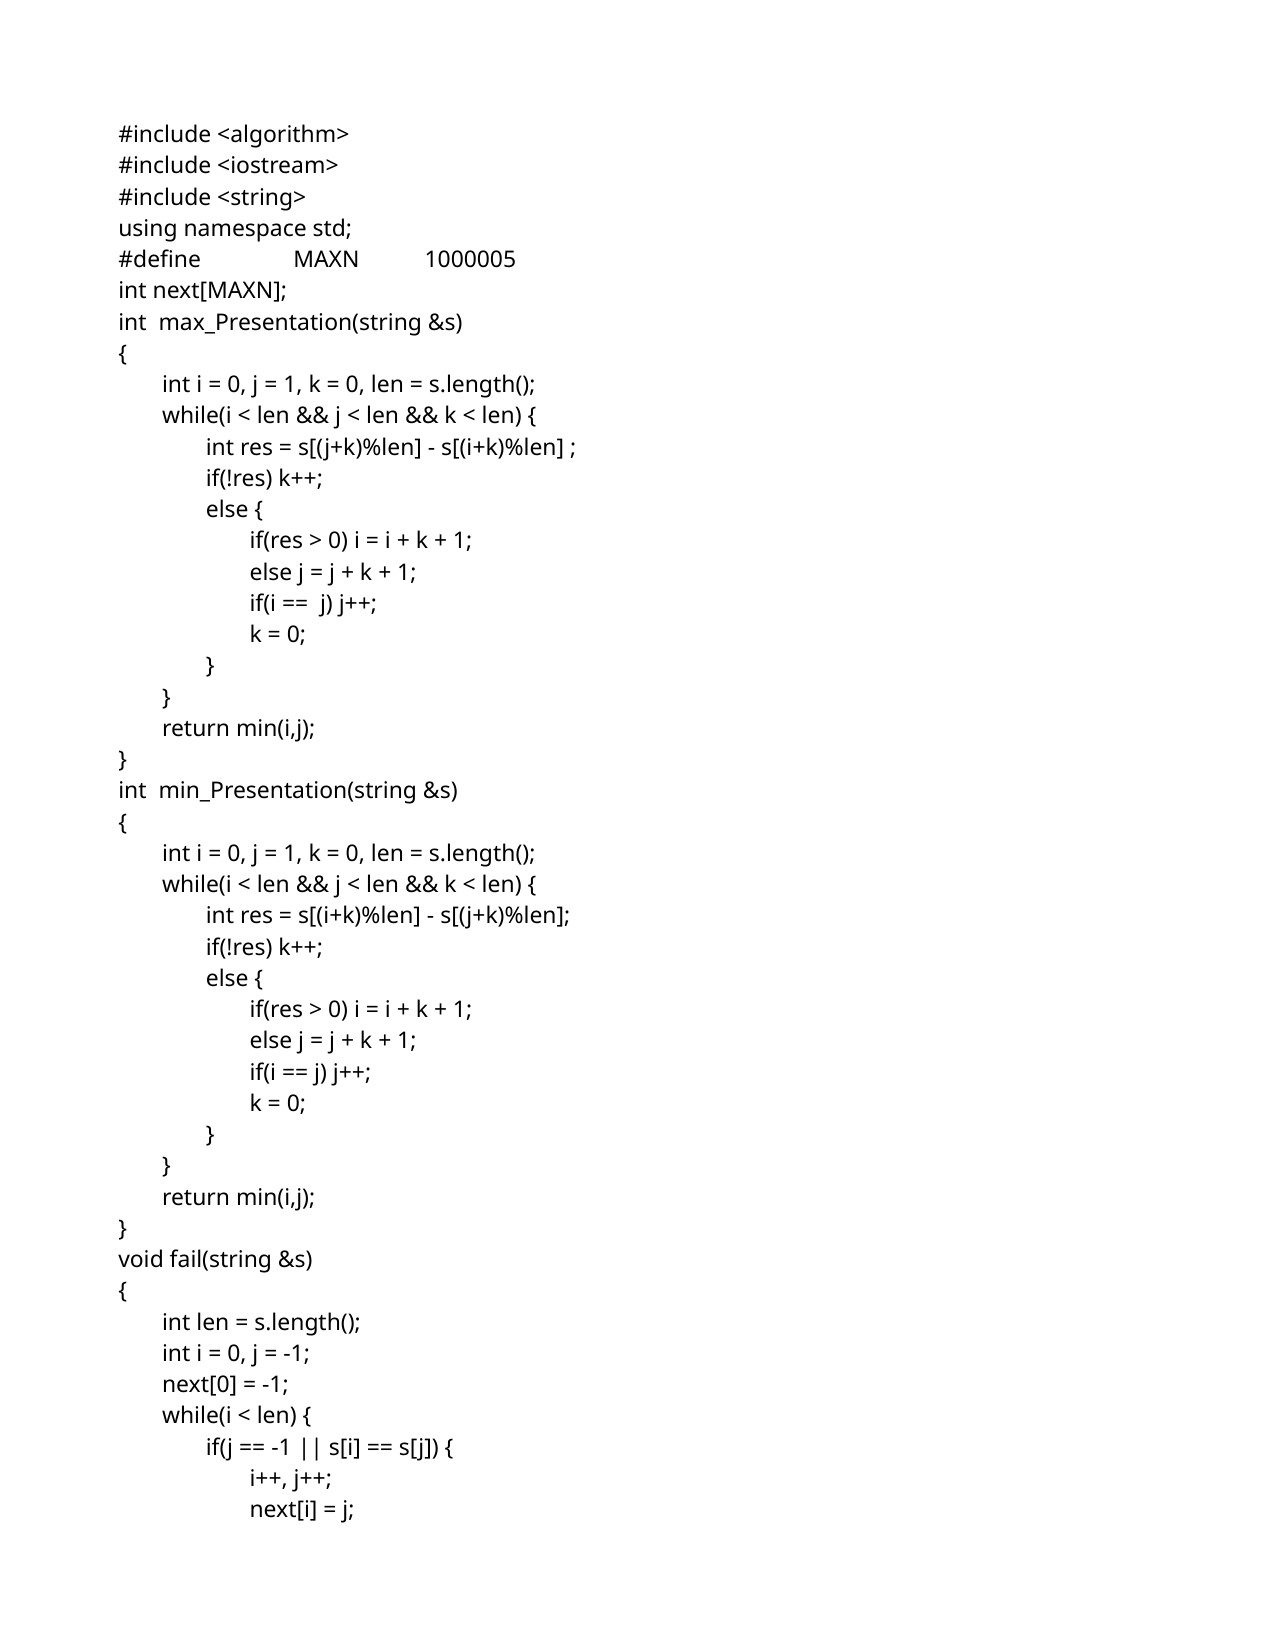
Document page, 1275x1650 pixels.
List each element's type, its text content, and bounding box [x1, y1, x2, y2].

text void fail(string &s) [118, 1243, 1157, 1274]
text #include <iostream> [118, 149, 1157, 181]
text } [118, 1118, 1157, 1149]
text int i = 0, j = -1; [118, 1337, 1157, 1368]
text k = 0; [118, 618, 1157, 649]
text #define MAXN 1000005 [118, 243, 1157, 274]
text } [118, 743, 1157, 774]
text } [118, 649, 1157, 681]
text return min(i,j); [118, 1181, 1157, 1212]
text using namespace std; [118, 212, 1157, 243]
text } [118, 1149, 1157, 1181]
text if(i == j) j++; [118, 1056, 1157, 1087]
text int i = 0, j = 1, k = 0, len = s.length(); [118, 368, 1157, 399]
text else j = j + k + 1; [118, 1024, 1157, 1056]
text if(!res) k++; [118, 462, 1157, 493]
text int next[MAXN]; [118, 274, 1157, 306]
text } [118, 1212, 1157, 1243]
text { [118, 806, 1157, 837]
text } [118, 681, 1157, 712]
text k = 0; [118, 1087, 1157, 1118]
text { [118, 337, 1157, 368]
text else { [118, 493, 1157, 524]
text next[0] = -1; [118, 1368, 1157, 1399]
text int res = s[(j+k)%len] - s[(i+k)%len] ; [118, 431, 1157, 462]
text while(i < len && j < len && k < len) { [118, 868, 1157, 899]
text if(res > 0) i = i + k + 1; [118, 993, 1157, 1024]
text while(i < len) { [118, 1399, 1157, 1431]
text else j = j + k + 1; [118, 556, 1157, 587]
text int len = s.length(); [118, 1306, 1157, 1337]
text i++, j++; [118, 1462, 1157, 1493]
text #include <string> [118, 181, 1157, 212]
text else { [118, 962, 1157, 993]
text if(!res) k++; [118, 931, 1157, 962]
text int i = 0, j = 1, k = 0, len = s.length(); [118, 837, 1157, 868]
text while(i < len && j < len && k < len) { [118, 399, 1157, 431]
text if(j == -1 || s[i] == s[j]) { [118, 1431, 1157, 1462]
text int res = s[(i+k)%len] - s[(j+k)%len]; [118, 899, 1157, 931]
text if(res > 0) i = i + k + 1; [118, 524, 1157, 556]
text next[i] = j; [118, 1493, 1157, 1524]
text int min_Presentation(string &s) [118, 774, 1157, 806]
text #include <algorithm> [118, 118, 1157, 149]
text return min(i,j); [118, 712, 1157, 743]
text int max_Presentation(string &s) [118, 306, 1157, 337]
text { [118, 1274, 1157, 1306]
text if(i == j) j++; [118, 587, 1157, 618]
